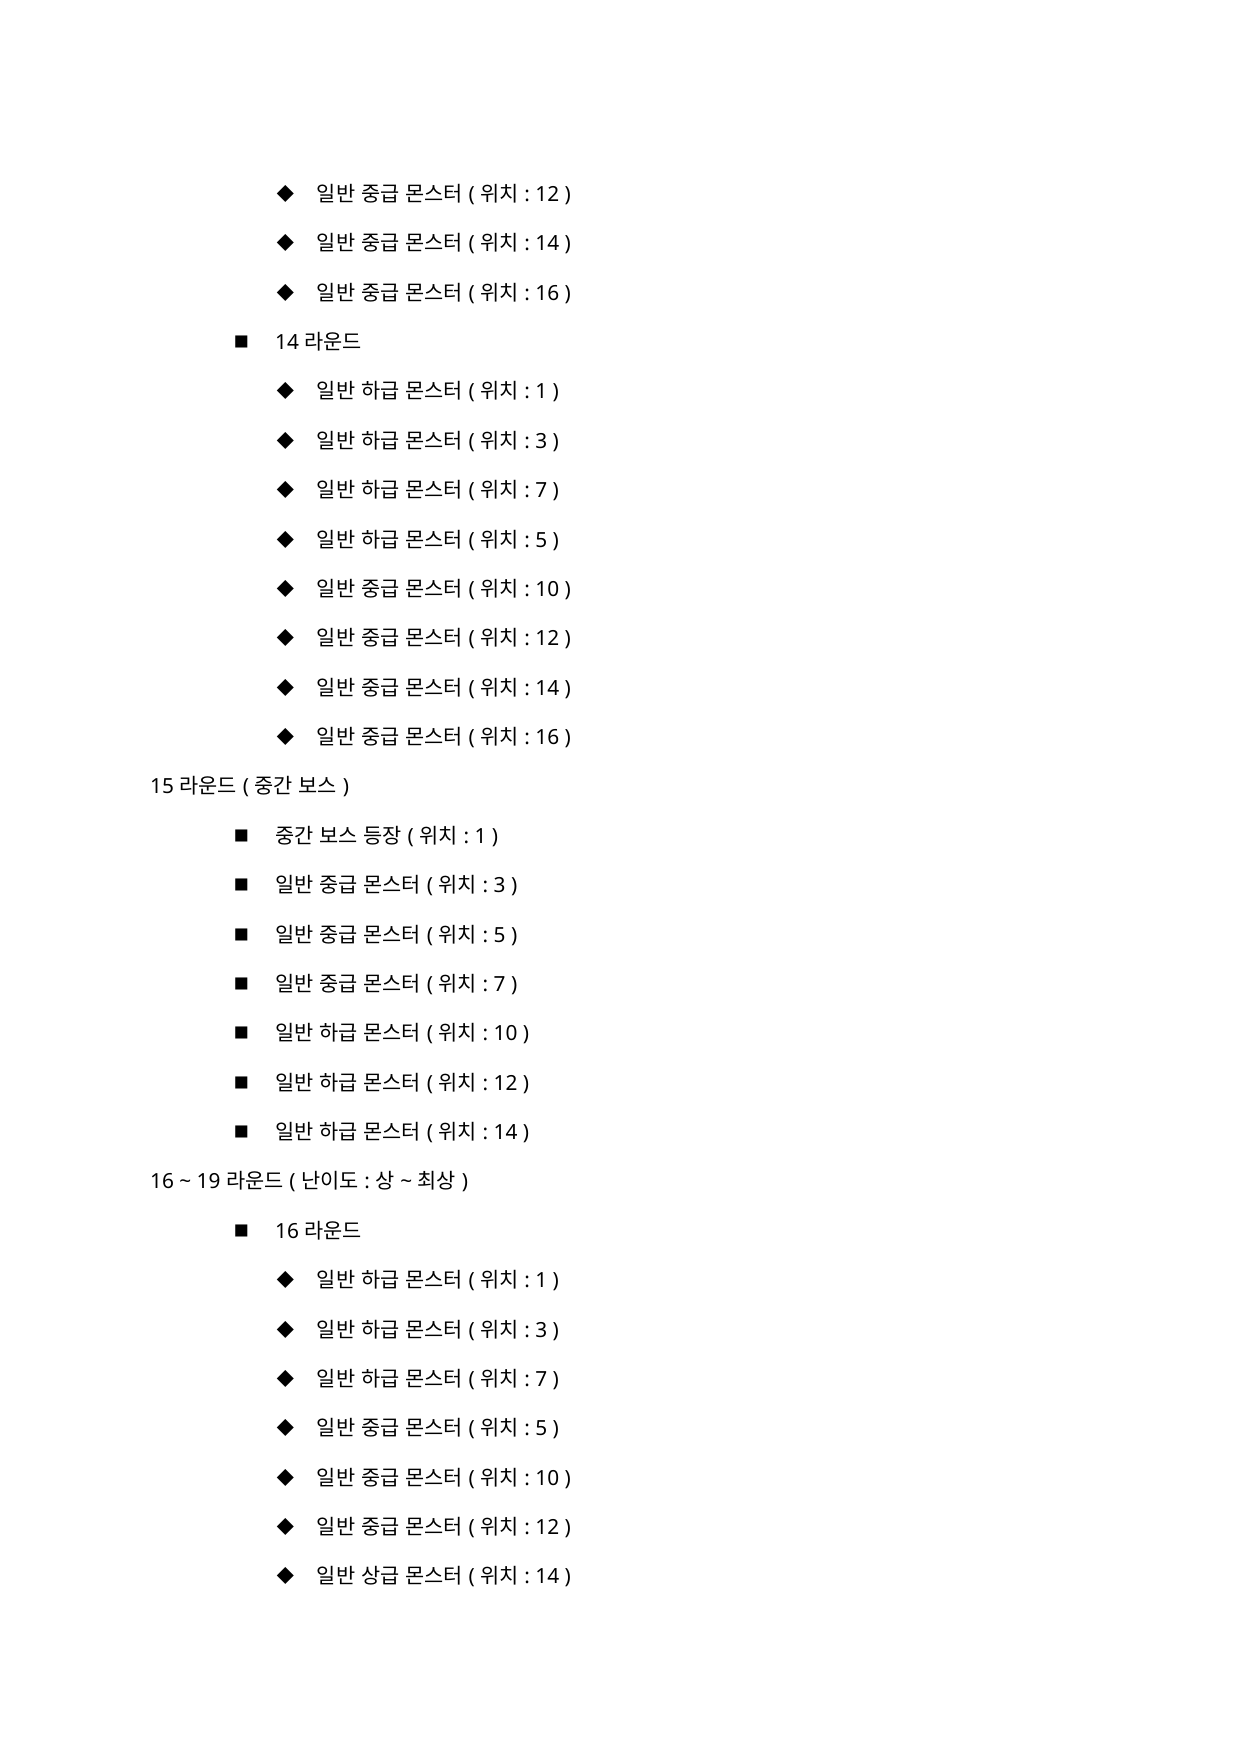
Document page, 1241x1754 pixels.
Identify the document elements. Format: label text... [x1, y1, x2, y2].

list 일반 중급 몬스터 ( 위치 : 12 ) [275, 622, 1090, 652]
list 일반 하급 몬스터 ( 위치 : 1 ) [275, 375, 1090, 405]
list 일반 중급 몬스터 ( 위치 : 3 ) [233, 868, 1090, 899]
list 일반 하급 몬스터 ( 위치 : 12 ) [233, 1066, 1090, 1096]
list 일반 중급 몬스터 ( 위치 : 10 ) [275, 1461, 1090, 1491]
list 일반 상급 몬스터 ( 위치 : 14 ) [275, 1560, 1090, 1590]
subtitle 16 ~ 19 라운드 ( 난이도 : 상 ~ 최상 ) [150, 1165, 1090, 1195]
list 일반 중급 몬스터 ( 위치 : 7 ) [233, 967, 1090, 997]
list 일반 중급 몬스터 ( 위치 : 12 ) [275, 1510, 1090, 1541]
list 일반 하급 몬스터 ( 위치 : 3 ) [275, 1313, 1090, 1343]
list 일반 하급 몬스터 ( 위치 : 5 ) [275, 523, 1090, 553]
list 일반 중급 몬스터 ( 위치 : 14 ) [275, 227, 1090, 257]
list 일반 중급 몬스터 ( 위치 : 5 ) [233, 918, 1090, 948]
list 일반 중급 몬스터 ( 위치 : 10 ) [275, 572, 1090, 602]
list 일반 중급 몬스터 ( 위치 : 14 ) [275, 671, 1090, 701]
list 일반 중급 몬스터 ( 위치 : 16 ) [275, 720, 1090, 751]
list 일반 하급 몬스터 ( 위치 : 10 ) [233, 1017, 1090, 1047]
list 14 라운드 [233, 325, 1090, 356]
list 일반 하급 몬스터 ( 위치 : 1 ) [275, 1263, 1090, 1294]
list 일반 하급 몬스터 ( 위치 : 14 ) [233, 1115, 1090, 1146]
list 일반 중급 몬스터 ( 위치 : 16 ) [275, 276, 1090, 306]
list 일반 하급 몬스터 ( 위치 : 3 ) [275, 424, 1090, 454]
list 중간 보스 등장 ( 위치 : 1 ) [233, 819, 1090, 849]
list 일반 중급 몬스터 ( 위치 : 5 ) [275, 1412, 1090, 1442]
list 일반 중급 몬스터 ( 위치 : 12 ) [275, 177, 1090, 207]
subtitle 15 라운드 ( 중간 보스 ) [150, 770, 1090, 800]
list 16 라운드 [233, 1214, 1090, 1244]
list 일반 하급 몬스터 ( 위치 : 7 ) [275, 1362, 1090, 1392]
list 일반 하급 몬스터 ( 위치 : 7 ) [275, 473, 1090, 504]
